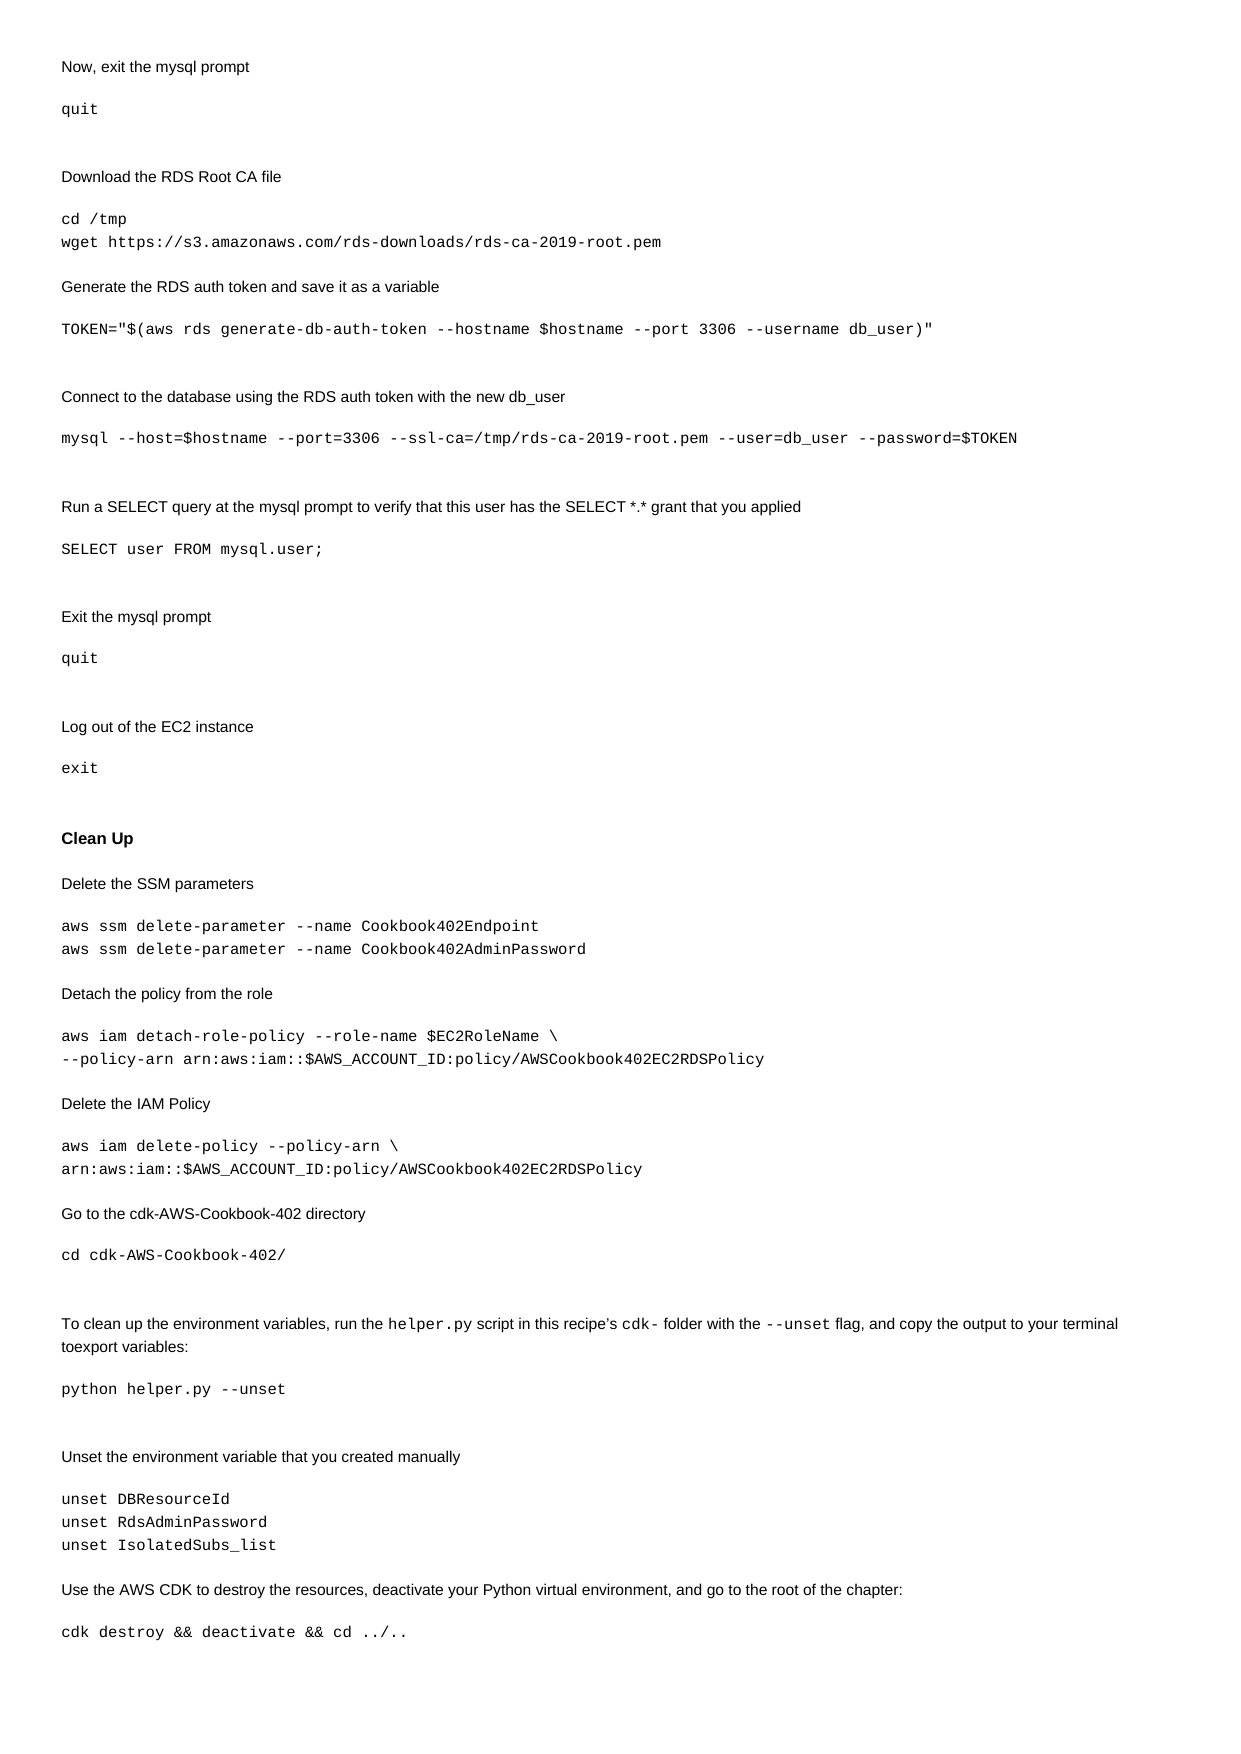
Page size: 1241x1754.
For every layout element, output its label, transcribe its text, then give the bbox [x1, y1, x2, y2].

text aws iam detach-role-policy --role-name $EC2RoleName \ --policy-arn arn:aws:iam::$AWS_ACCOUNT_ID:policy/AWSCookbook402EC2RDSPolicy [61, 1022, 1137, 1069]
text Delete the SSM parameters [61, 872, 1137, 894]
text Detach the policy from the role [61, 982, 1137, 1004]
text Now, exit the mysql prompt [61, 56, 1137, 77]
text Unset the environment variable that you created manually [61, 1445, 1137, 1467]
text cdk destroy && deactivate && cd ../.. [61, 1622, 1137, 1642]
text Connect to the database using the RDS auth token with the new db_user [61, 385, 1137, 407]
text SELECT user FROM mysql.user; [61, 535, 1137, 582]
text Download the RDS Root CA file [61, 165, 1137, 187]
text python helper.py --unset [61, 1375, 1137, 1422]
text Generate the RDS auth token and save it as a variable [61, 275, 1137, 297]
text cd /tmp wget https://s3.amazonaws.com/rds-downloads/rds-ca-2019-root.pem [61, 205, 1137, 252]
text Use the AWS CDK to destroy the resources, deactivate your Python virtual environment, and go to the root of the chapter: [61, 1578, 1137, 1600]
text Log out of the EC2 instance [61, 715, 1137, 736]
text Run a SELECT query at the mysql prompt to verify that this user has the SELECT *.* grant that you applied [61, 495, 1137, 517]
text Exit the mysql prompt [61, 605, 1137, 626]
text aws ssm delete-parameter --name Cookbook402Endpoint aws ssm delete-parameter --name Cookbook402AdminPassword [61, 913, 1137, 959]
text aws iam delete-policy --policy-arn \ arn:aws:iam::$AWS_ACCOUNT_ID:policy/AWSCookbook402EC2RDSPolicy [61, 1132, 1137, 1179]
text quit [61, 96, 1137, 142]
text mysql --host=$hostname --port=3306 --ssl-ca=/tmp/rds-ca-2019-root.pem --user=db_user --password=$TOKEN [61, 425, 1137, 472]
text Clean Up [61, 826, 1137, 849]
text Go to the cdk-AWS-Cookbook-402 directory [61, 1202, 1137, 1223]
text cd cdk-AWS-Cookbook-402/ [61, 1242, 1137, 1289]
text To clean up the environment variables, run the helper.py script in this recipe’s cdk- folder with the --unset flag, and copy the output to your terminal toexport variables: [61, 1311, 1137, 1357]
text TOKEN="$(aws rds generate-db-auth-token --hostname $hostname --port 3306 --username db_user)" [61, 316, 1137, 362]
text unset DBResourceId unset RdsAdminPassword unset IsolatedSubs_list [61, 1485, 1137, 1555]
text exit [61, 755, 1137, 802]
text Delete the IAM Policy [61, 1092, 1137, 1114]
text quit [61, 645, 1137, 692]
